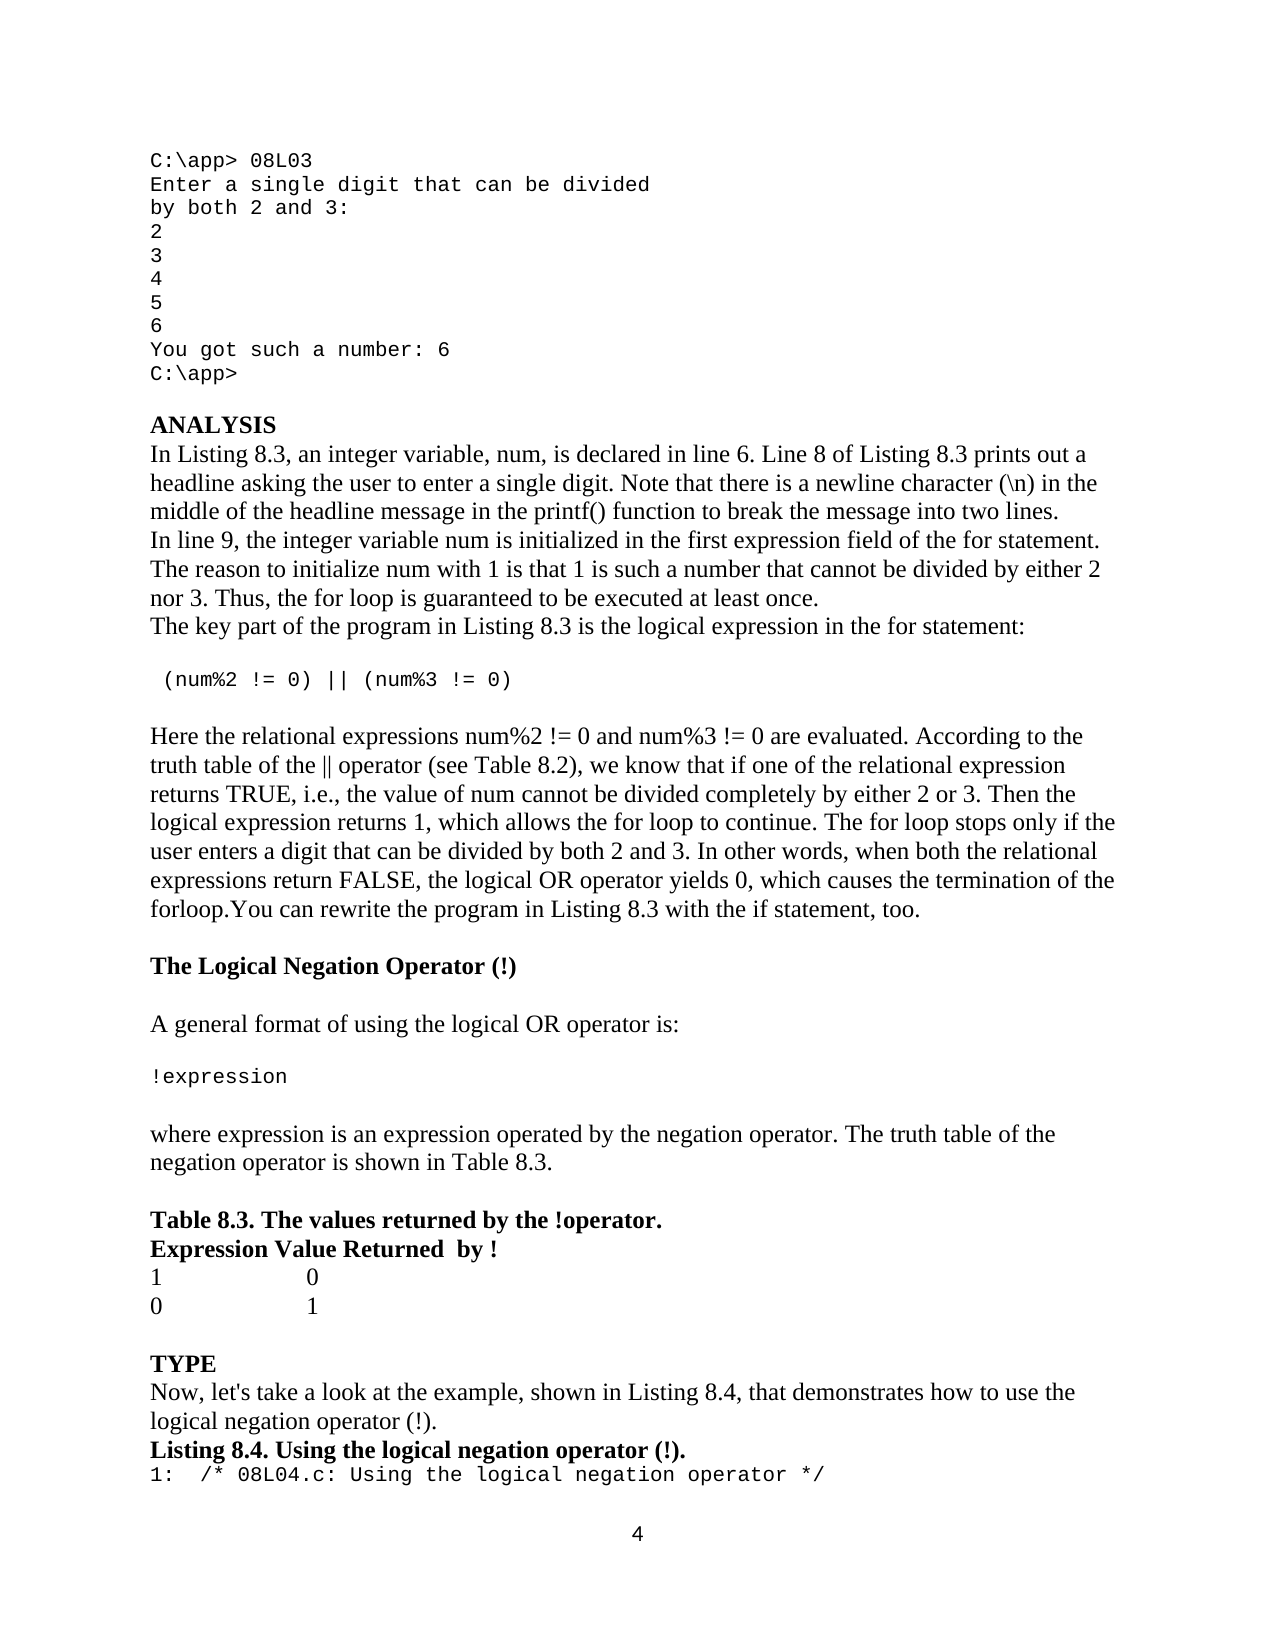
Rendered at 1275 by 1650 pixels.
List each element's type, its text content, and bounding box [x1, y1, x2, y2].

text 0 1 [150, 1291, 1125, 1320]
text You got such a number: 6 [150, 339, 1125, 363]
text In line 9, the integer variable num is initialized in the first expression field of the for statement. The reason to initialize num with 1 is that 1 is such a number that cannot be divided by either 2 nor 3. Thus, the for loop is guaranteed to be executed at least once. [150, 525, 1125, 611]
text Now, let's take a look at the example, shown in Listing 8.4, that demonstrates how to use the logical negation operator (!). [150, 1377, 1125, 1435]
text C:\app> [150, 363, 1125, 386]
text 3 [150, 244, 1125, 268]
text A general format of using the logical OR operator is: [150, 1009, 1125, 1037]
text by both 2 and 3: [150, 197, 1125, 221]
text ANALYSIS [150, 410, 1125, 439]
text (num%2 != 0) || (num%3 != 0) [150, 669, 1125, 692]
text 1 0 [150, 1262, 1125, 1291]
text 4 [150, 268, 1125, 292]
text where expression is an expression operated by the negation operator. The truth table of the negation operator is shown in Table 8.3. [150, 1119, 1125, 1176]
text The Logical Negation Operator (!) [150, 951, 1125, 980]
text 5 [150, 292, 1125, 316]
text 6 [150, 316, 1125, 339]
text Listing 8.4. Using the logical negation operator (!). [150, 1435, 1125, 1464]
text TYPE [150, 1349, 1125, 1377]
text Here the relational expressions num%2 != 0 and num%3 != 0 are evaluated. According to the truth table of the || operator (see Table 8.2), we know that if one of the relational expression returns TRUE, i.e., the value of num cannot be divided completely by either 2 or 3. Then the logical expression returns 1, which allows the for loop to continue. The for loop stops only if the user enters a digit that can be divided by both 2 and 3. In other words, when both the relational expressions return FALSE, the logical OR operator yields 0, which causes the termination of the forloop.You can rewrite the program in Listing 8.3 with the if statement, too. [150, 721, 1125, 922]
text !expression [150, 1066, 1125, 1090]
text In Listing 8.3, an integer variable, num, is declared in line 6. Line 8 of Listing 8.3 prints out a headline asking the user to enter a single digit. Note that there is a newline character (\n) in the middle of the headline message in the printf() function to break the message into two lines. [150, 439, 1125, 525]
text 1: /* 08L04.c: Using the logical negation operator */ [150, 1464, 1125, 1487]
text 2 [150, 221, 1125, 244]
text The key part of the program in Listing 8.3 is the logical expression in the for statement: [150, 611, 1125, 640]
text Expression Value Returned by ! [150, 1234, 1125, 1262]
text C:\app> 08L03 [150, 150, 1125, 174]
text Enter a single digit that can be divided [150, 174, 1125, 197]
text Table 8.3. The values returned by the !operator. [150, 1205, 1125, 1234]
